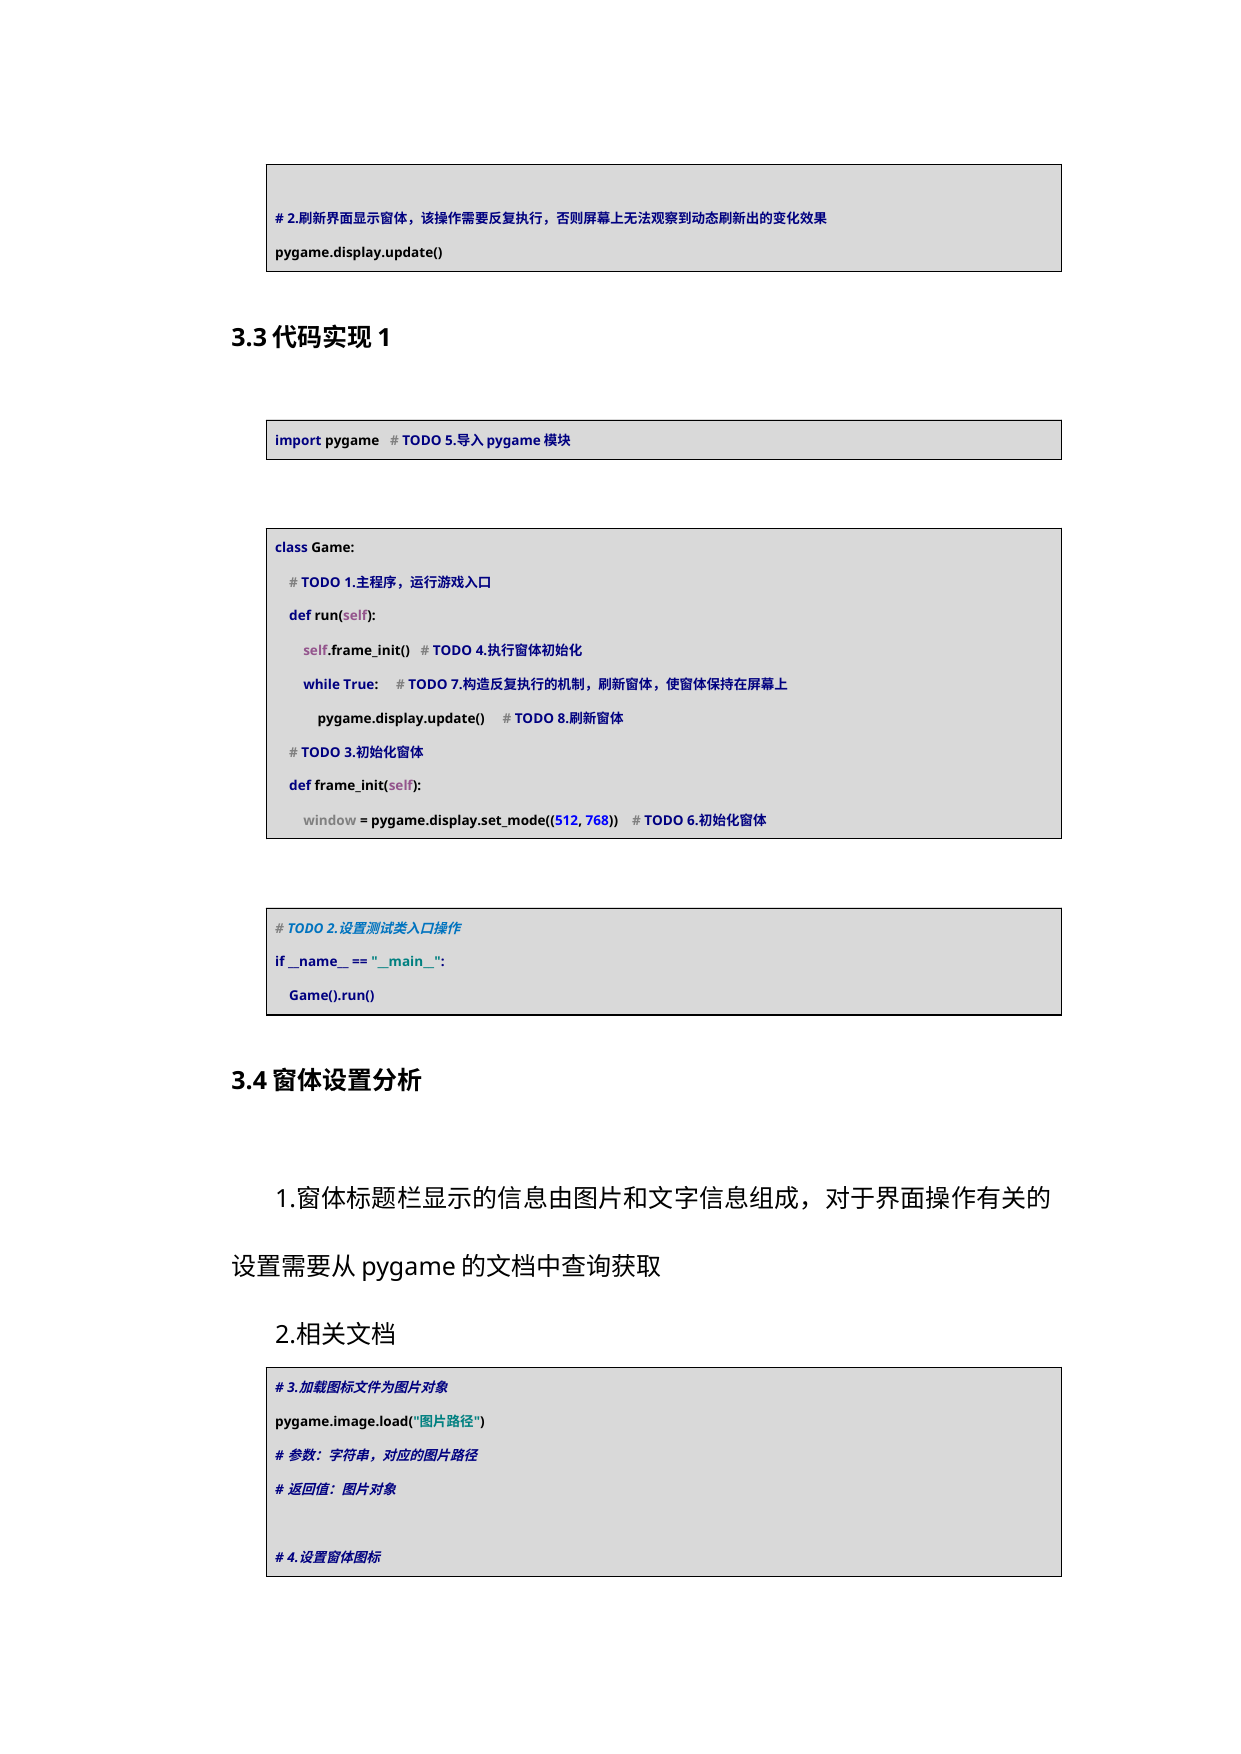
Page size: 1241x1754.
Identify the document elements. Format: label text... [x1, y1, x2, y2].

text import pygame # TODO 5.导入pygame模块 [267, 421, 1061, 459]
text class Game: # TODO 1.主程序，运行游戏入口 def run(self): self.frame_init() # TODO 4.执行窗体初始化 while True: # TODO 7.构造反复执行的机制，刷新窗体，使窗体保持在屏幕上 pygame.display.update() # TODO 8.刷新窗体 # TODO 3.初始化窗体 def frame_init(self): window = pygame.display.set_mode((512, 768)) # TODO 6.初始化窗体 [267, 529, 1061, 838]
text 2.相关文档 [231, 1299, 1053, 1367]
subtitle 3.3代码实现1 [187, 301, 1053, 369]
subtitle 3.4窗体设置分析 [187, 1045, 1053, 1113]
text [267, 1368, 1061, 1576]
text # TODO 2.设置测试类入口操作 if __name__ == "__main__": Game().run() [267, 909, 1061, 1014]
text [267, 165, 1061, 271]
text 1.窗体标题栏显示的信息由图片和文字信息组成，对于界面操作有关的设置需要从pygame的文档中查询获取 [231, 1163, 1053, 1299]
